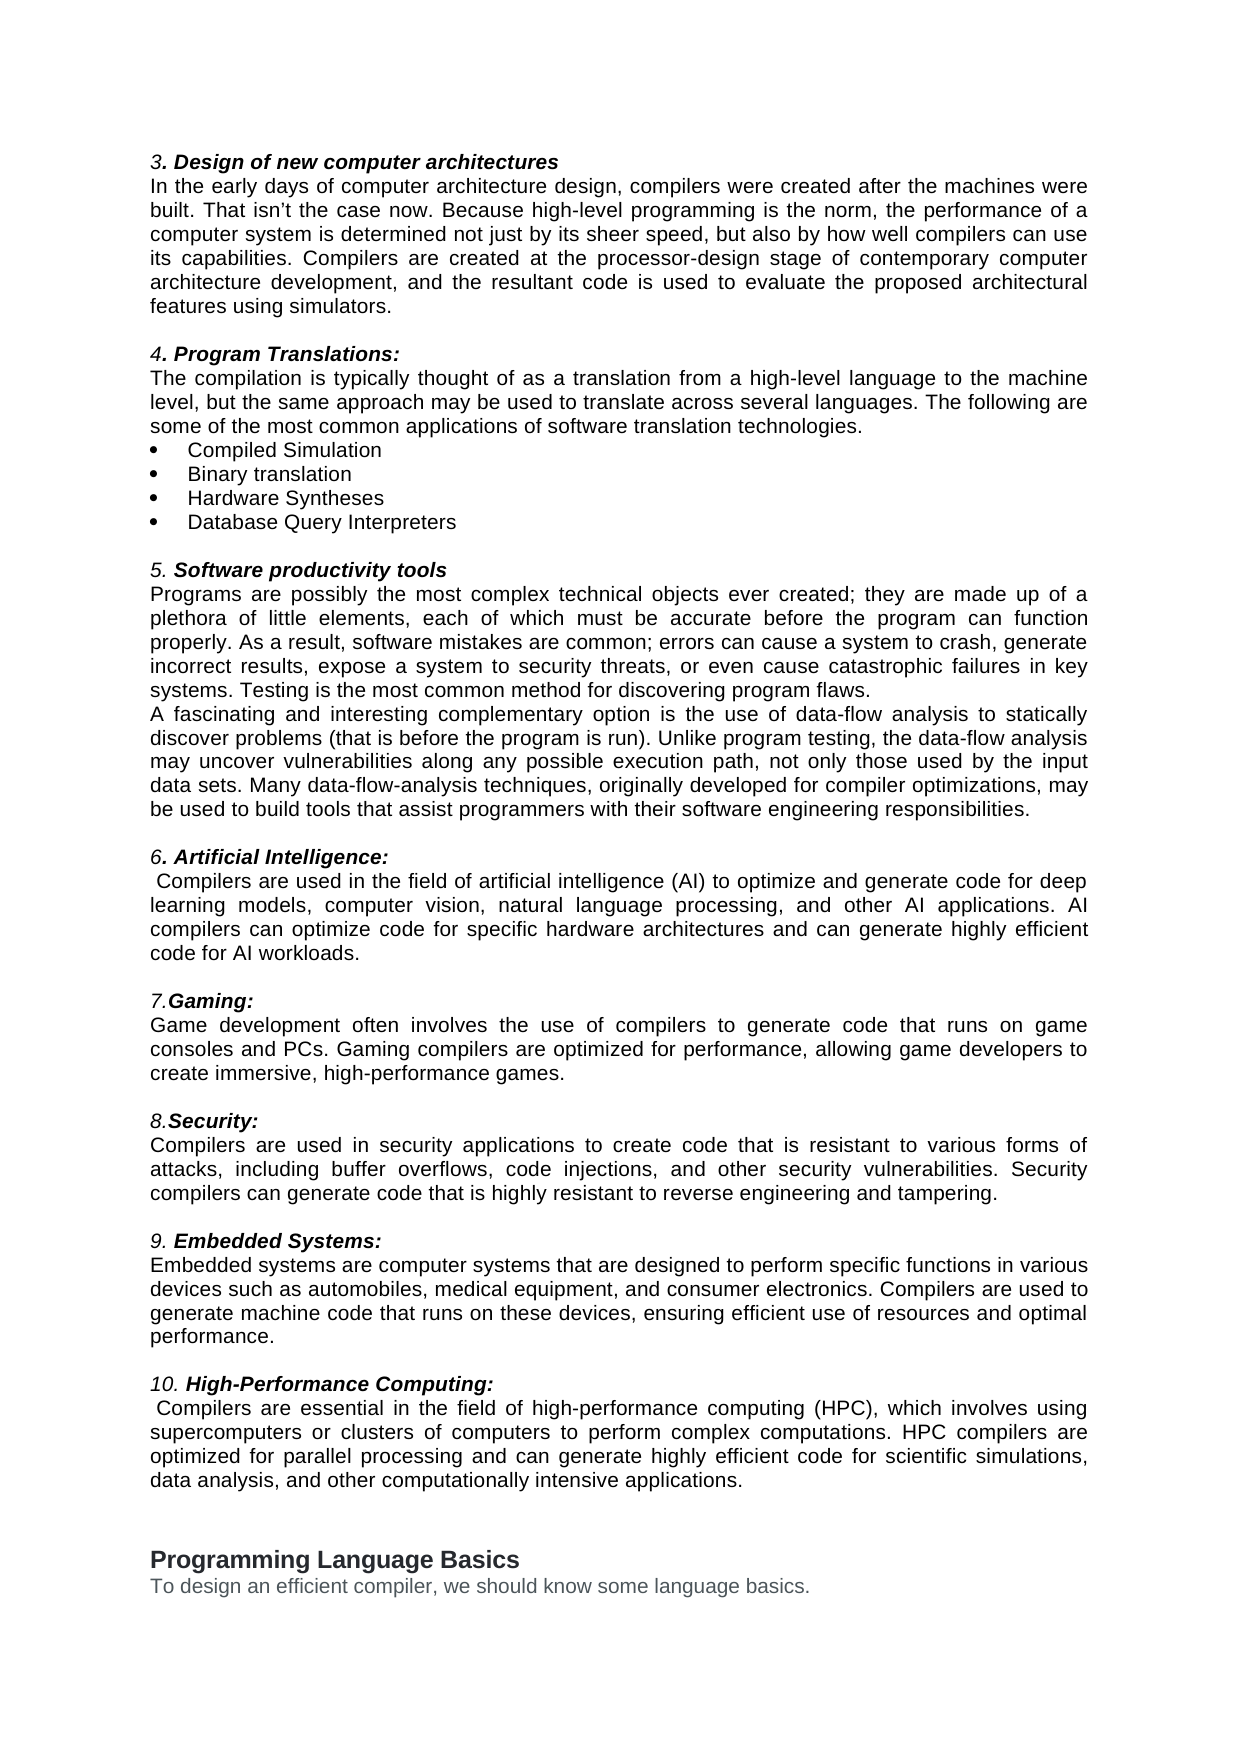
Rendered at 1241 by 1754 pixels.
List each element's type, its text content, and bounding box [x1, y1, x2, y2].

list Hardware Syntheses [150, 486, 1090, 510]
text In the early days of computer architecture design, compilers were created after the machines were built. That isn’t the case now. Because high-level programming is the norm, the performance of a computer system is determined not just by its sheer speed, but also by how well compilers can use its capabilities. Compilers are created at the processor-design stage of contemporary computer architecture development, and the resultant code is used to evaluate the proposed architectural features using simulators. [150, 174, 1090, 318]
subtitle 10. High-Performance Computing: [150, 1372, 1090, 1396]
subtitle 4. Program Translations: [150, 342, 1090, 366]
text Embedded systems are computer systems that are designed to perform specific functions in various devices such as automobiles, medical equipment, and consumer electronics. Compilers are used to generate machine code that runs on these devices, ensuring efficient use of resources and optimal performance. [150, 1252, 1090, 1348]
text To design an efficient compiler, we should know some language basics. [150, 1573, 1090, 1597]
text A fascinating and interesting complementary option is the use of data-flow analysis to statically discover problems (that is before the program is run). Unlike program testing, the data-flow analysis may uncover vulnerabilities along any possible execution path, not only those used by the input data sets. Many data-flow-analysis techniques, originally developed for compiler optimizations, may be used to build tools that assist programmers with their software engineering responsibilities. [150, 701, 1090, 821]
subtitle 6. Artificial Intelligence: [150, 845, 1090, 869]
text Compilers are used in security applications to create code that is resistant to various forms of attacks, including buffer overflows, code injections, and other security vulnerabilities. Security compilers can generate code that is highly resistant to reverse engineering and tampering. [150, 1133, 1090, 1204]
text Compilers are used in the field of artificial intelligence (AI) to optimize and generate code for deep learning models, computer vision, natural language processing, and other AI applications. AI compilers can optimize code for specific hardware architectures and can generate highly efficient code for AI workloads. [150, 869, 1090, 965]
subtitle 8.Security: [150, 1109, 1090, 1133]
text Compilers are essential in the field of high-performance computing (HPC), which involves using supercomputers or clusters of computers to perform complex computations. HPC compilers are optimized for parallel processing and can generate highly efficient code for scientific simulations, data analysis, and other computationally intensive applications. [150, 1396, 1090, 1492]
text Game development often involves the use of compilers to generate code that runs on game consoles and PCs. Gaming compilers are optimized for performance, allowing game developers to create immersive, high-performance games. [150, 1013, 1090, 1085]
list Compiled Simulation [150, 437, 1090, 462]
subtitle Programming Language Basics [150, 1545, 1090, 1573]
list Database Query Interpreters [150, 510, 1090, 534]
subtitle 5. Software productivity tools [150, 558, 1090, 582]
text The compilation is typically thought of as a translation from a high-level language to the machine level, but the same approach may be used to translate across several languages. The following are some of the most common applications of software translation technologies. [150, 366, 1090, 437]
subtitle 9. Embedded Systems: [150, 1228, 1090, 1252]
subtitle 7.Gaming: [150, 989, 1090, 1013]
list Binary translation [150, 462, 1090, 486]
text Programs are possibly the most complex technical objects ever created; they are made up of a plethora of little elements, each of which must be accurate before the program can function properly. As a result, software mistakes are common; errors can cause a system to crash, generate incorrect results, expose a system to security threats, or even cause catastrophic failures in key systems. Testing is the most common method for discovering program flaws. [150, 582, 1090, 701]
subtitle 3. Design of new computer architectures [150, 150, 1090, 174]
